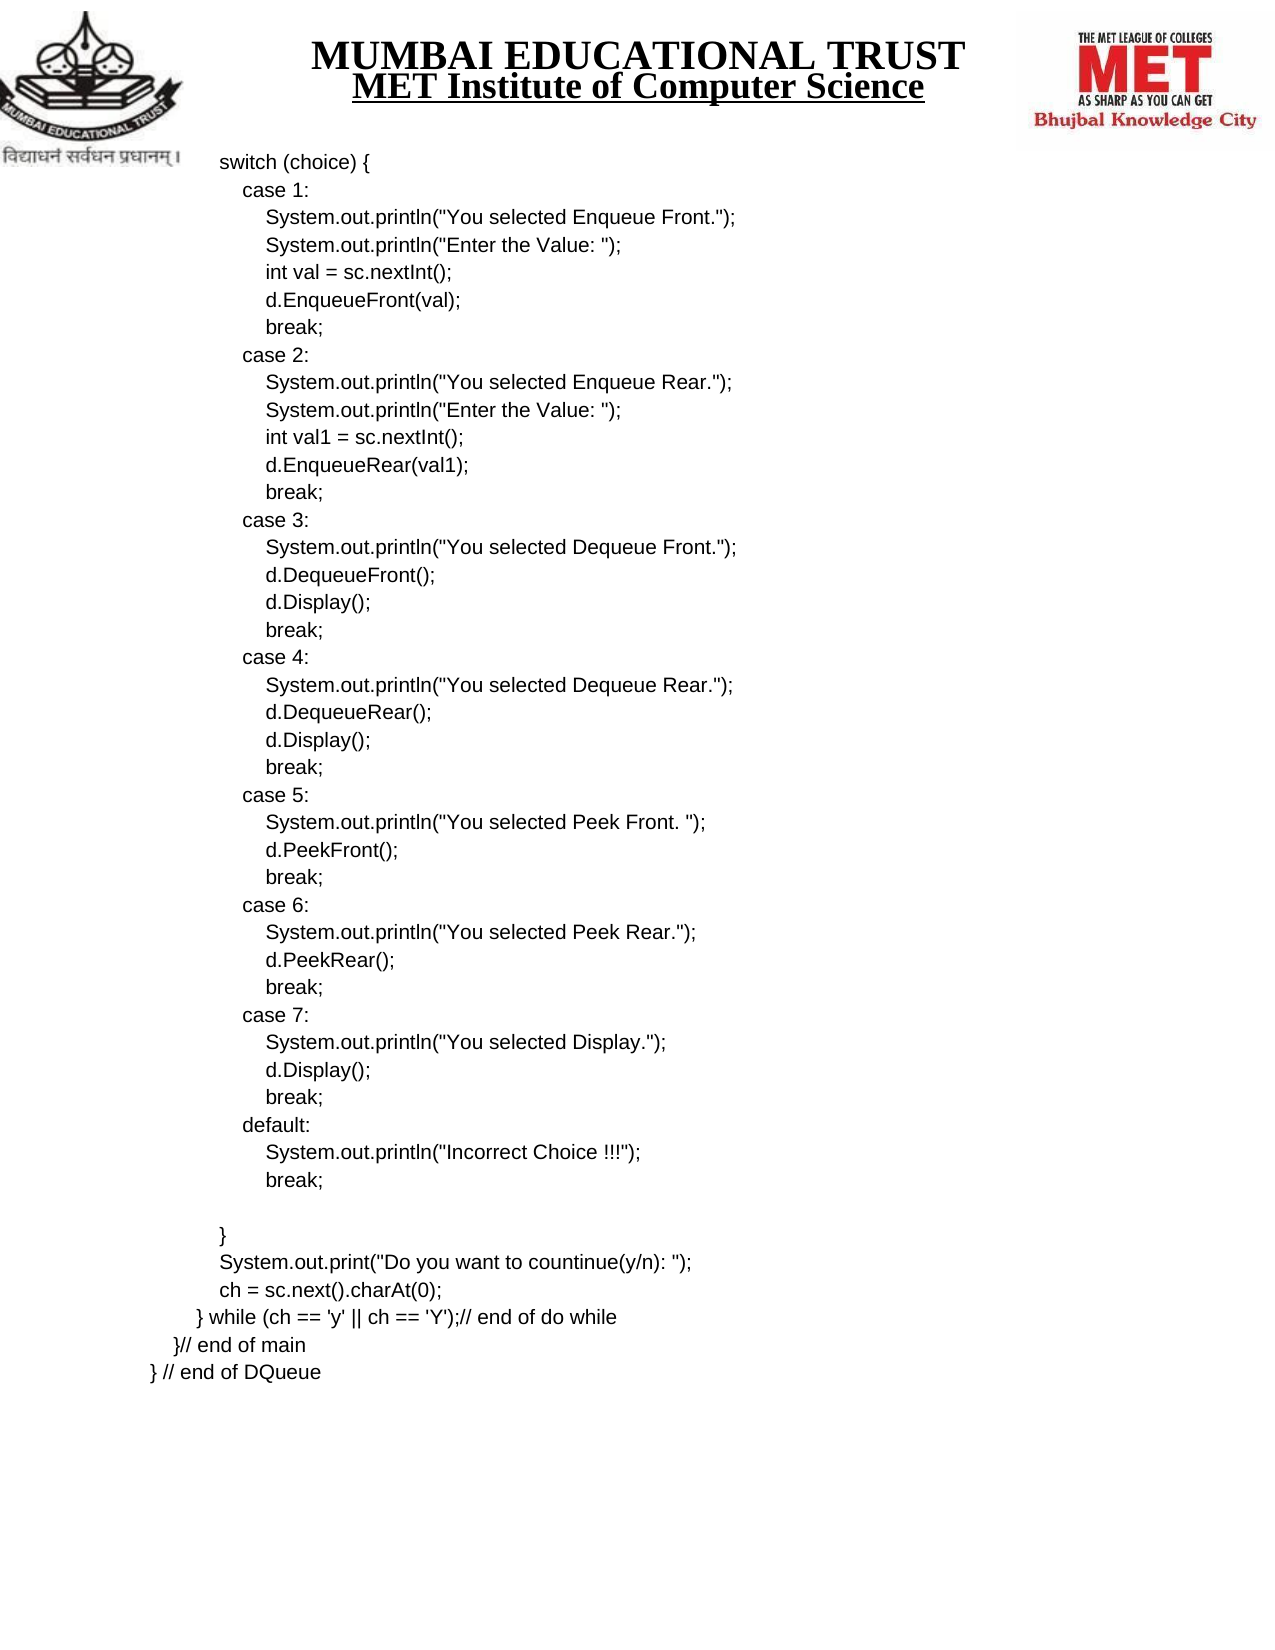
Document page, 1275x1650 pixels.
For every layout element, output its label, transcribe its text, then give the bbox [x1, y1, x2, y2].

text }// end of main [150, 1332, 1125, 1356]
text System.out.println("You selected Dequeue Rear."); [150, 672, 1125, 696]
text d.DequeueFront(); [150, 562, 1125, 586]
text System.out.println("Incorrect Choice !!!"); [150, 1140, 1125, 1164]
text System.out.println("You selected Enqueue Rear."); [150, 370, 1125, 394]
text } [150, 1222, 1125, 1246]
text System.out.println("You selected Dequeue Front."); [150, 535, 1125, 559]
text switch (choice) { [150, 150, 1125, 174]
text case 4: [150, 645, 1125, 669]
text d.PeekFront(); [150, 837, 1125, 861]
text d.EnqueueRear(val1); [150, 452, 1125, 476]
text case 5: [150, 782, 1125, 806]
text d.EnqueueFront(val); [150, 287, 1125, 311]
text d.DequeueRear(); [150, 700, 1125, 724]
text break; [150, 975, 1125, 999]
text int val1 = sc.nextInt(); [150, 425, 1125, 449]
text System.out.println("Enter the Value: "); [150, 232, 1125, 256]
text default: [150, 1112, 1125, 1136]
text break; [150, 755, 1125, 779]
text d.Display(); [150, 727, 1125, 751]
text case 1: [150, 177, 1125, 201]
text int val = sc.nextInt(); [150, 260, 1125, 284]
text case 6: [150, 892, 1125, 916]
text break; [150, 315, 1125, 339]
text System.out.println("You selected Enqueue Front."); [150, 205, 1125, 229]
text System.out.print("Do you want to countinue(y/n): "); [150, 1250, 1125, 1274]
text break; [150, 1167, 1125, 1191]
picture [0, 11, 184, 167]
text ch = sc.next().charAt(0); [150, 1277, 1125, 1301]
text case 3: [150, 507, 1125, 531]
text case 7: [150, 1002, 1125, 1026]
text } while (ch == 'y' || ch == 'Y');// end of do while [150, 1305, 1125, 1329]
picture [1015, 11, 1275, 151]
text System.out.println("You selected Peek Rear."); [150, 920, 1125, 944]
text break; [150, 1085, 1125, 1109]
text } // end of DQueue [150, 1360, 1125, 1384]
text d.Display(); [150, 1057, 1125, 1081]
text break; [150, 480, 1125, 504]
text System.out.println("Enter the Value: "); [150, 397, 1125, 421]
text System.out.println("You selected Peek Front. "); [150, 810, 1125, 834]
text d.PeekRear(); [150, 947, 1125, 971]
text System.out.println("You selected Display."); [150, 1030, 1125, 1054]
text d.Display(); [150, 590, 1125, 614]
text break; [150, 617, 1125, 641]
text case 2: [150, 342, 1125, 366]
text break; [150, 865, 1125, 889]
